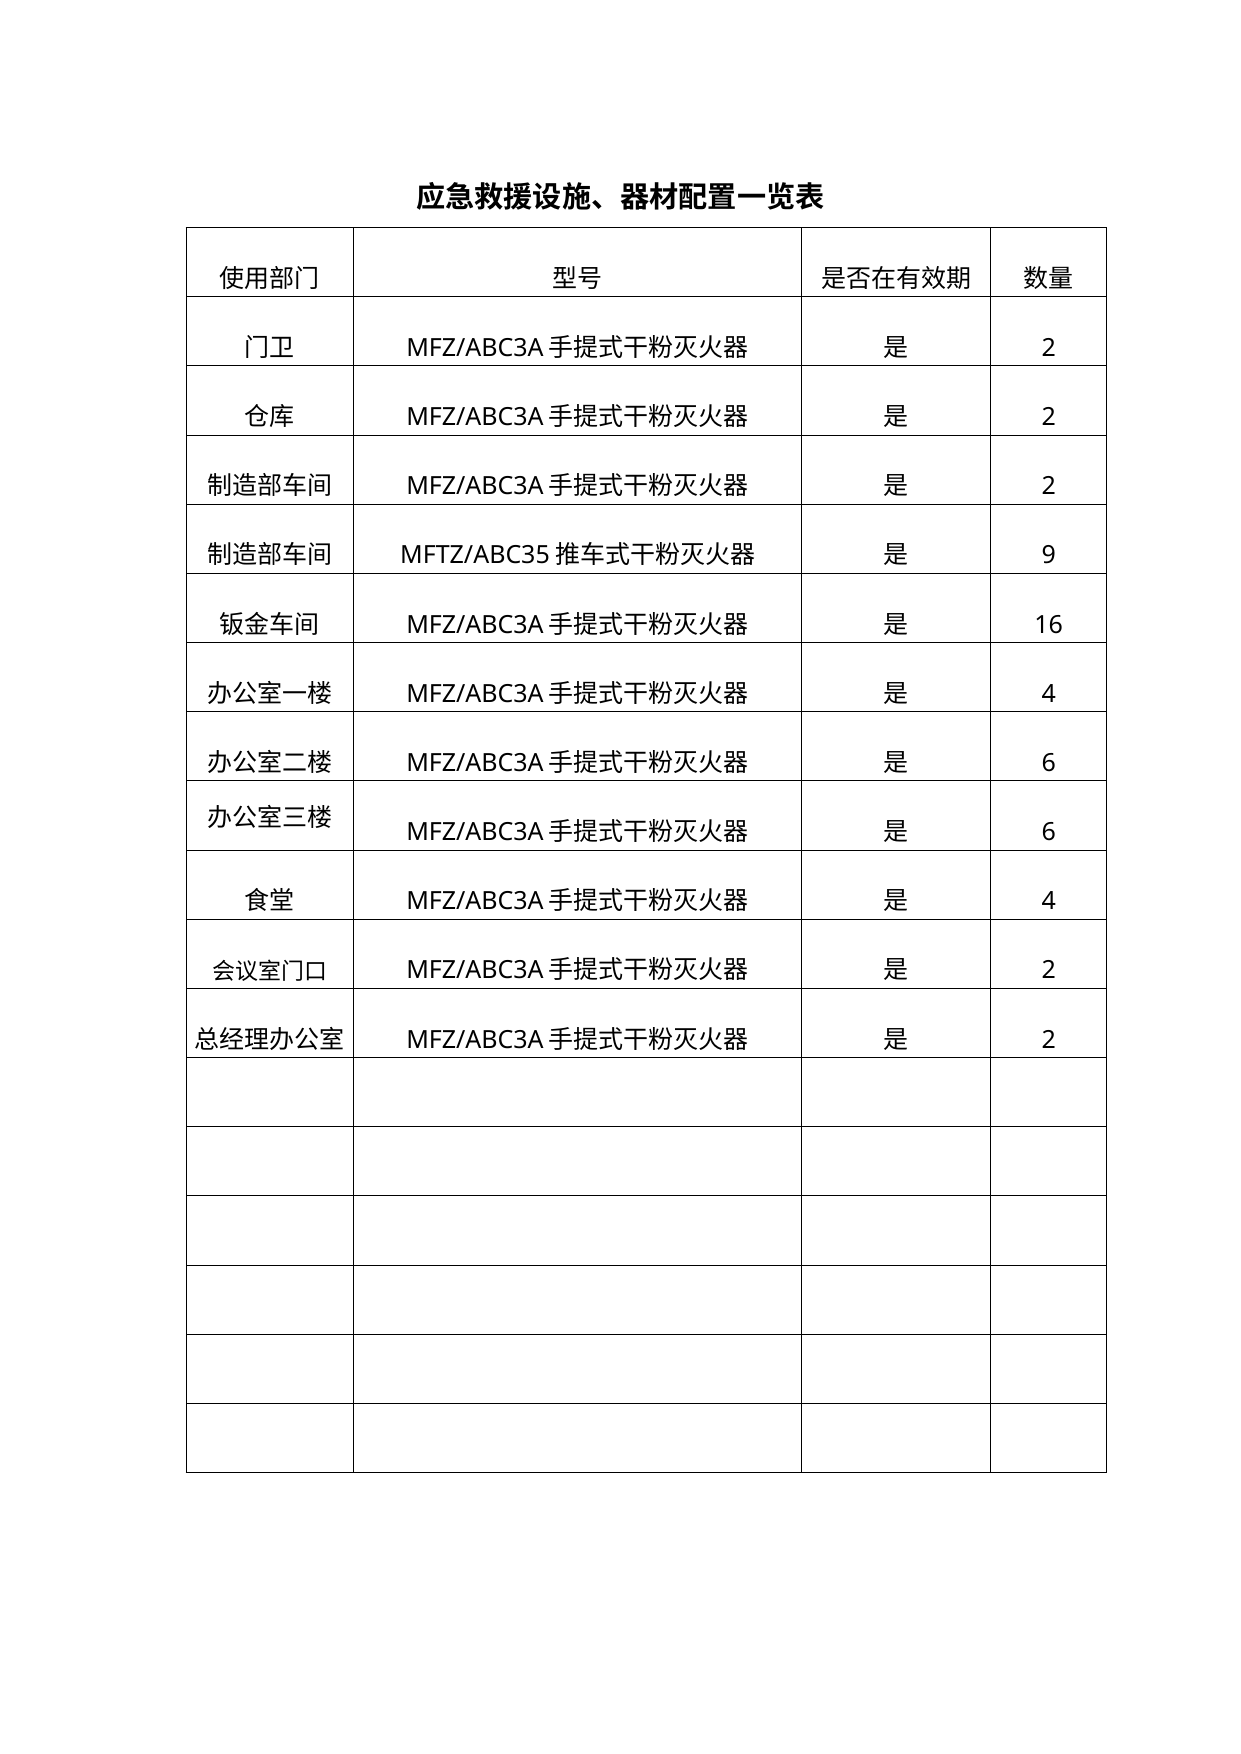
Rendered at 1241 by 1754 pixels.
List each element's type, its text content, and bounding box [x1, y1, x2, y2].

table_cell 2 [991, 989, 1106, 1057]
table_cell 9 [991, 505, 1106, 573]
table_cell [991, 1196, 1106, 1264]
table_cell [802, 1266, 990, 1334]
table_cell 是 [802, 574, 990, 642]
table_cell MFZ/ABC3A手提式干粉灭火器 [354, 781, 801, 849]
table_cell [187, 1196, 353, 1264]
table_cell 仓库 [187, 366, 353, 434]
table_header 使用部门 [187, 228, 353, 296]
table_cell MFZ/ABC3A手提式干粉灭火器 [354, 366, 801, 434]
table_header 型号 [354, 228, 801, 296]
table_cell [187, 1058, 353, 1126]
list 应急救援设施、器材配置一览表 [187, 162, 1053, 227]
table_cell [802, 1058, 990, 1126]
table_cell MFZ/ABC3A手提式干粉灭火器 [354, 436, 801, 504]
table_cell 钣金车间 [187, 574, 353, 642]
table_cell 门卫 [187, 297, 353, 365]
table_cell 是 [802, 989, 990, 1057]
table_cell 是 [802, 297, 990, 365]
table_cell 是 [802, 366, 990, 434]
table_cell 6 [991, 712, 1106, 780]
table_cell MFZ/ABC3A手提式干粉灭火器 [354, 712, 801, 780]
table_cell 是 [802, 851, 990, 919]
table_cell [802, 1335, 990, 1403]
table_cell 4 [991, 643, 1106, 711]
table_cell 办公室一楼 [187, 643, 353, 711]
table_cell [802, 1196, 990, 1264]
table_cell 会议室门口 [187, 920, 353, 988]
table_cell [991, 1335, 1106, 1403]
table_cell 是 [802, 712, 990, 780]
table_cell [354, 1266, 801, 1334]
table_cell 总经理办公室 [187, 989, 353, 1057]
table_cell 16 [991, 574, 1106, 642]
table_cell [354, 1404, 801, 1472]
table_cell 是 [802, 505, 990, 573]
table_cell [991, 1266, 1106, 1334]
table_cell 是 [802, 920, 990, 988]
table_cell MFZ/ABC3A手提式干粉灭火器 [354, 989, 801, 1057]
table_cell [802, 1127, 990, 1195]
table_cell MFZ/ABC3A手提式干粉灭火器 [354, 851, 801, 919]
table_cell 2 [991, 920, 1106, 988]
table_header 数量 [991, 228, 1106, 296]
table_header 是否在有效期 [802, 228, 990, 296]
table_cell 是 [802, 781, 990, 849]
table_cell 2 [991, 366, 1106, 434]
table_cell [354, 1127, 801, 1195]
table_cell [991, 1404, 1106, 1472]
table_cell MFTZ/ABC35推车式干粉灭火器 [354, 505, 801, 573]
table_cell 6 [991, 781, 1106, 849]
table_cell 是 [802, 436, 990, 504]
table_cell [354, 1335, 801, 1403]
table_cell [354, 1196, 801, 1264]
table_cell [187, 1404, 353, 1472]
table_cell MFZ/ABC3A手提式干粉灭火器 [354, 574, 801, 642]
table_cell 办公室三楼 [187, 781, 353, 849]
table_cell MFZ/ABC3A手提式干粉灭火器 [354, 297, 801, 365]
table_cell [991, 1058, 1106, 1126]
table_cell 食堂 [187, 851, 353, 919]
table_cell 制造部车间 [187, 436, 353, 504]
table_cell MFZ/ABC3A手提式干粉灭火器 [354, 920, 801, 988]
table_cell [187, 1266, 353, 1334]
table_cell [187, 1127, 353, 1195]
table_cell 是 [802, 643, 990, 711]
table_cell [354, 1058, 801, 1126]
table_cell 2 [991, 297, 1106, 365]
table_cell 4 [991, 851, 1106, 919]
table_cell 2 [991, 436, 1106, 504]
table_cell [991, 1127, 1106, 1195]
table_cell [802, 1404, 990, 1472]
table_cell 制造部车间 [187, 505, 353, 573]
table_cell [187, 1335, 353, 1403]
table_cell 办公室二楼 [187, 712, 353, 780]
table_cell MFZ/ABC3A手提式干粉灭火器 [354, 643, 801, 711]
